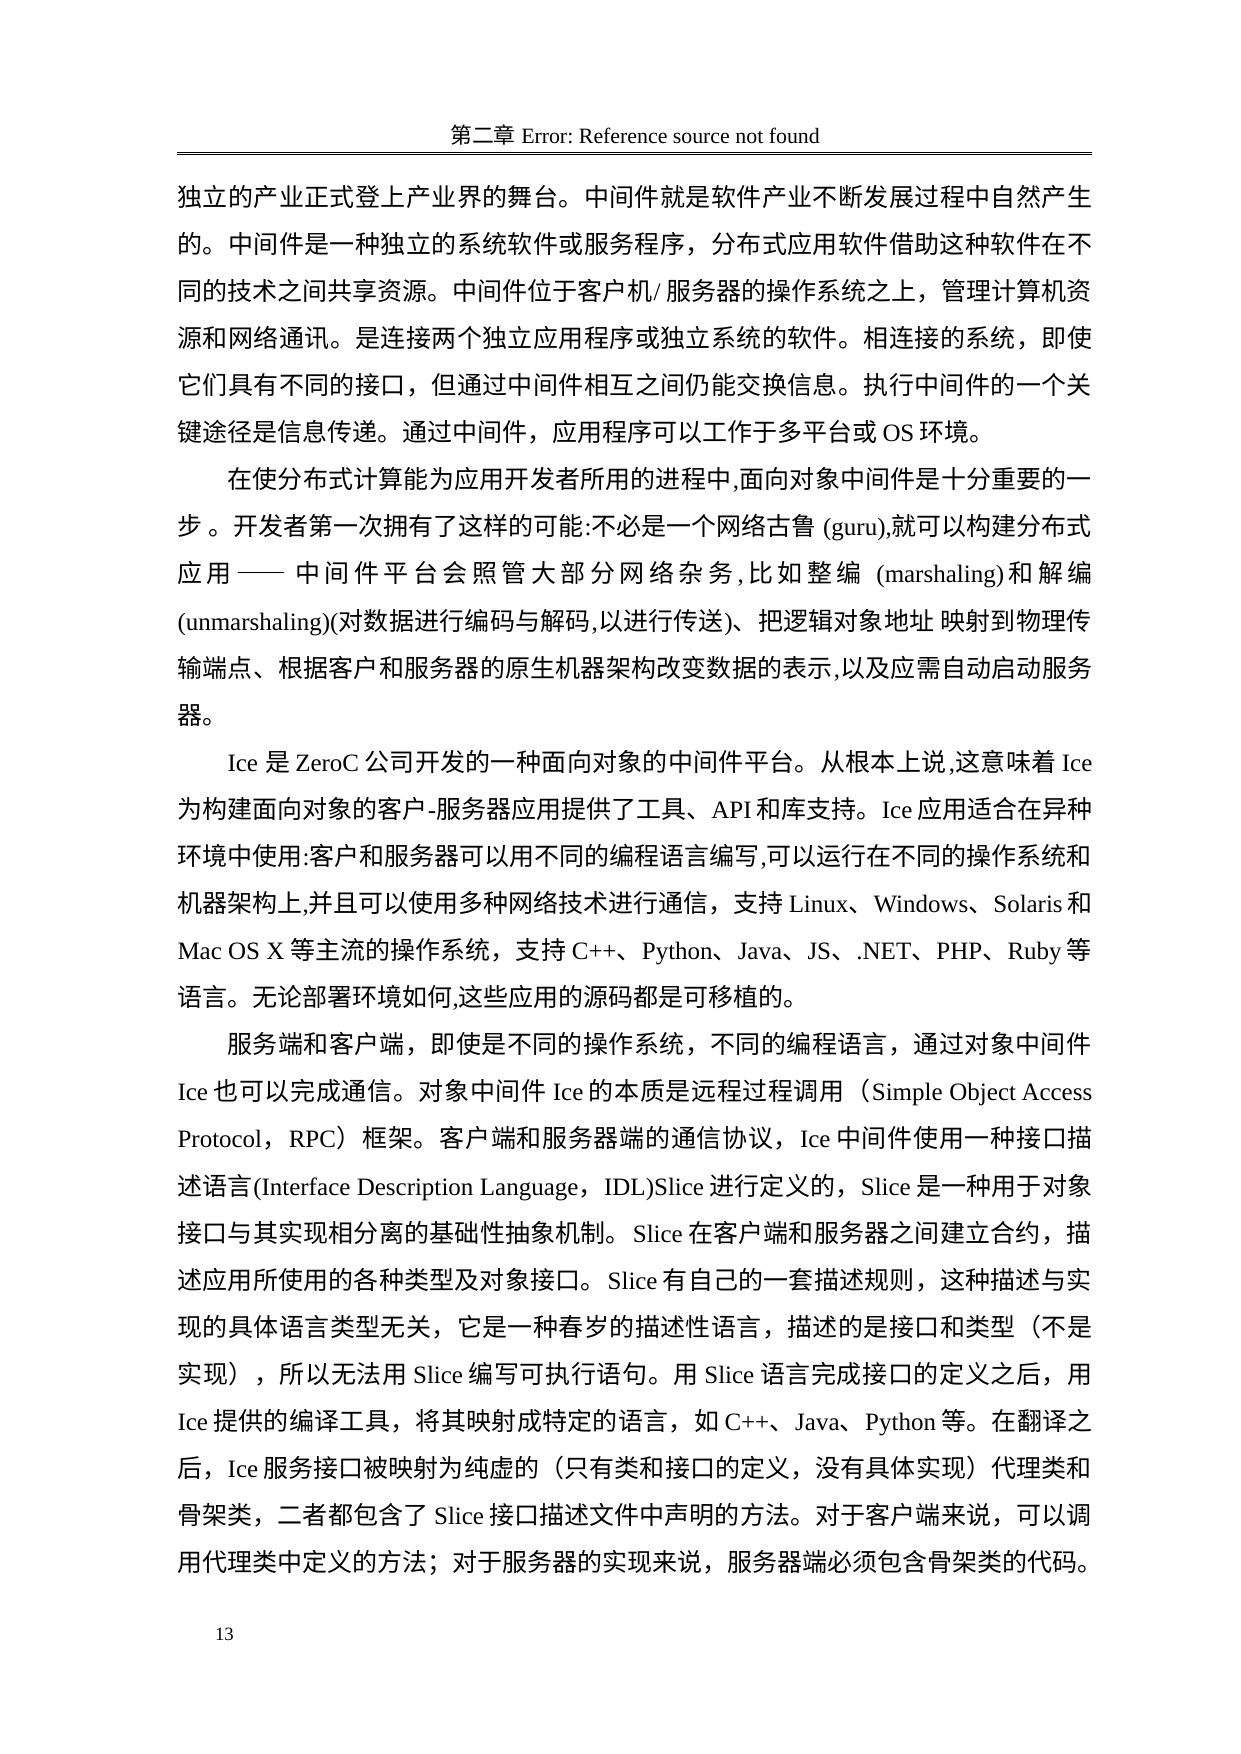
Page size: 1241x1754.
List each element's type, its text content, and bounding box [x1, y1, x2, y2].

text 在使分布式计算能为应用开发者所用的进程中,面向对象中间件是十分重要的一步 。开发者第一次拥有了这样的可能:不必是一个网络古鲁 (guru),就可以构建分布式应用——中间件平台会照管大部分网络杂务,比如整编 (marshaling)和解编(unmarshaling)(对数据进行编码与解码,以进行传送)、把逻辑对象地址 映射到物理传输端点、根据客户和服务器的原生机器架构改变数据的表示,以及应需自动启动服务器。 [177, 460, 1092, 731]
text Ice 是ZeroC公司开发的一种面向对象的中间件平台。从根本上说,这意味着Ice 为构建面向对象的客户-服务器应用提供了工具、API和库支持。Ice应用适合在异种环境中使用:客户和服务器可以用不同的编程语言编写,可以运行在不同的操作系统和机器架构上,并且可以使用多种网络技术进行通信，支持Linux、Windows、Solaris和Mac OS X等主流的操作系统，支持C++、Python、Java、JS、.NET、PHP、Ruby等语言。无论部署环境如何,这些应用的源码都是可移植的。 [177, 742, 1092, 1014]
